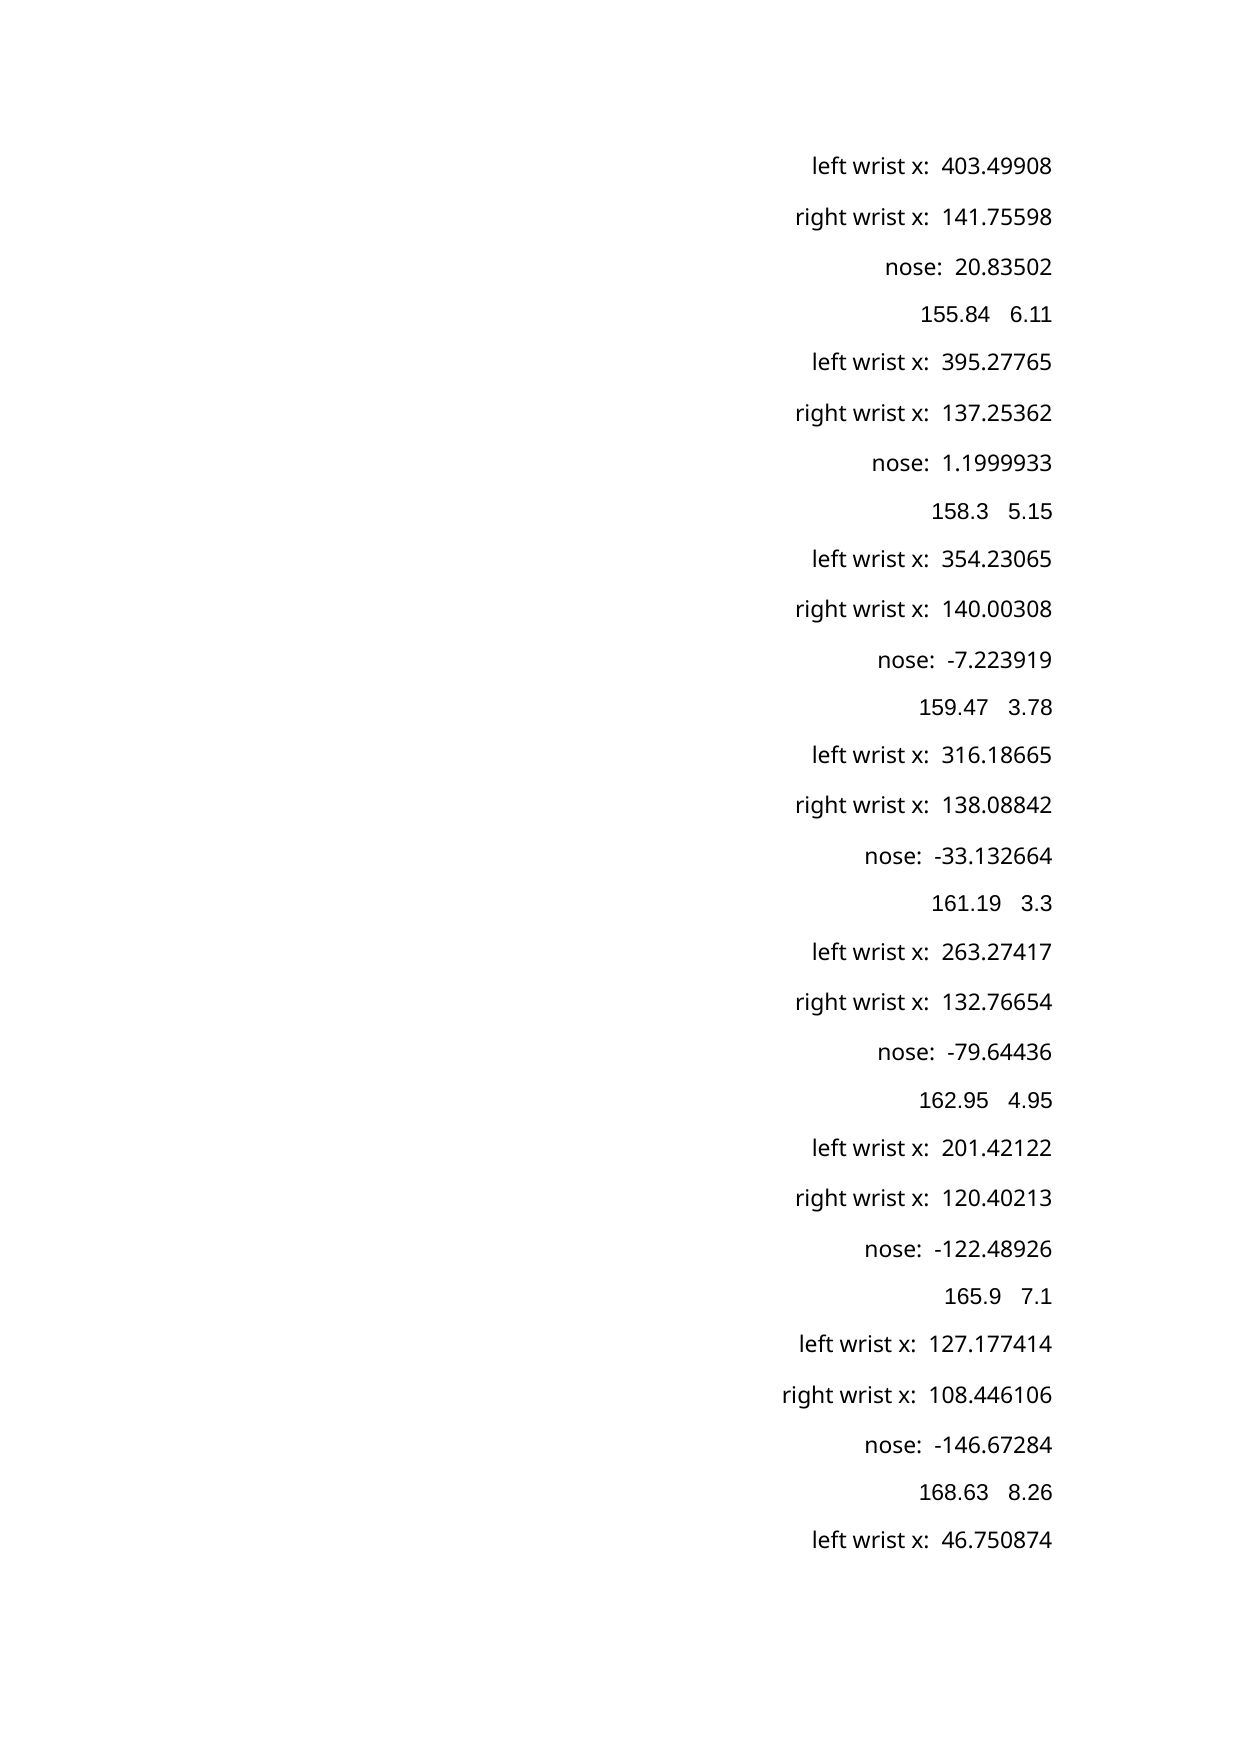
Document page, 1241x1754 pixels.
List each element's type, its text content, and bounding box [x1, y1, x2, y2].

text left wrist x: 316.18665 [187, 739, 1053, 770]
text left wrist x: 201.42122 [187, 1132, 1053, 1163]
text right wrist x: 137.25362 [187, 397, 1053, 428]
text 7.1 165.9 [187, 1283, 1053, 1309]
text 8.26 168.63 [187, 1479, 1053, 1506]
text nose: -122.48926 [187, 1233, 1053, 1264]
text left wrist x: 354.23065 [187, 543, 1053, 574]
text left wrist x: 395.27765 [187, 346, 1053, 378]
text nose: 1.1999933 [187, 447, 1053, 478]
text nose: -79.64436 [187, 1036, 1053, 1067]
text nose: -146.67284 [187, 1429, 1053, 1460]
text right wrist x: 140.00308 [187, 593, 1053, 624]
text right wrist x: 138.08842 [187, 789, 1053, 821]
text right wrist x: 141.75598 [187, 200, 1053, 232]
text nose: -7.223919 [187, 643, 1053, 675]
text left wrist x: 263.27417 [187, 935, 1053, 967]
text 6.11 155.84 [187, 301, 1053, 328]
text nose: -33.132664 [187, 840, 1053, 871]
text right wrist x: 132.76654 [187, 986, 1053, 1017]
text left wrist x: 403.49908 [187, 150, 1053, 181]
text left wrist x: 127.177414 [187, 1328, 1053, 1359]
text left wrist x: 46.750874 [187, 1524, 1053, 1556]
text right wrist x: 108.446106 [187, 1378, 1053, 1410]
text right wrist x: 120.40213 [187, 1182, 1053, 1213]
text 4.95 162.95 [187, 1087, 1053, 1113]
text nose: 20.83502 [187, 251, 1053, 282]
text 3.3 161.19 [187, 890, 1053, 917]
text 3.78 159.47 [187, 694, 1053, 720]
text 5.15 158.3 [187, 498, 1053, 524]
